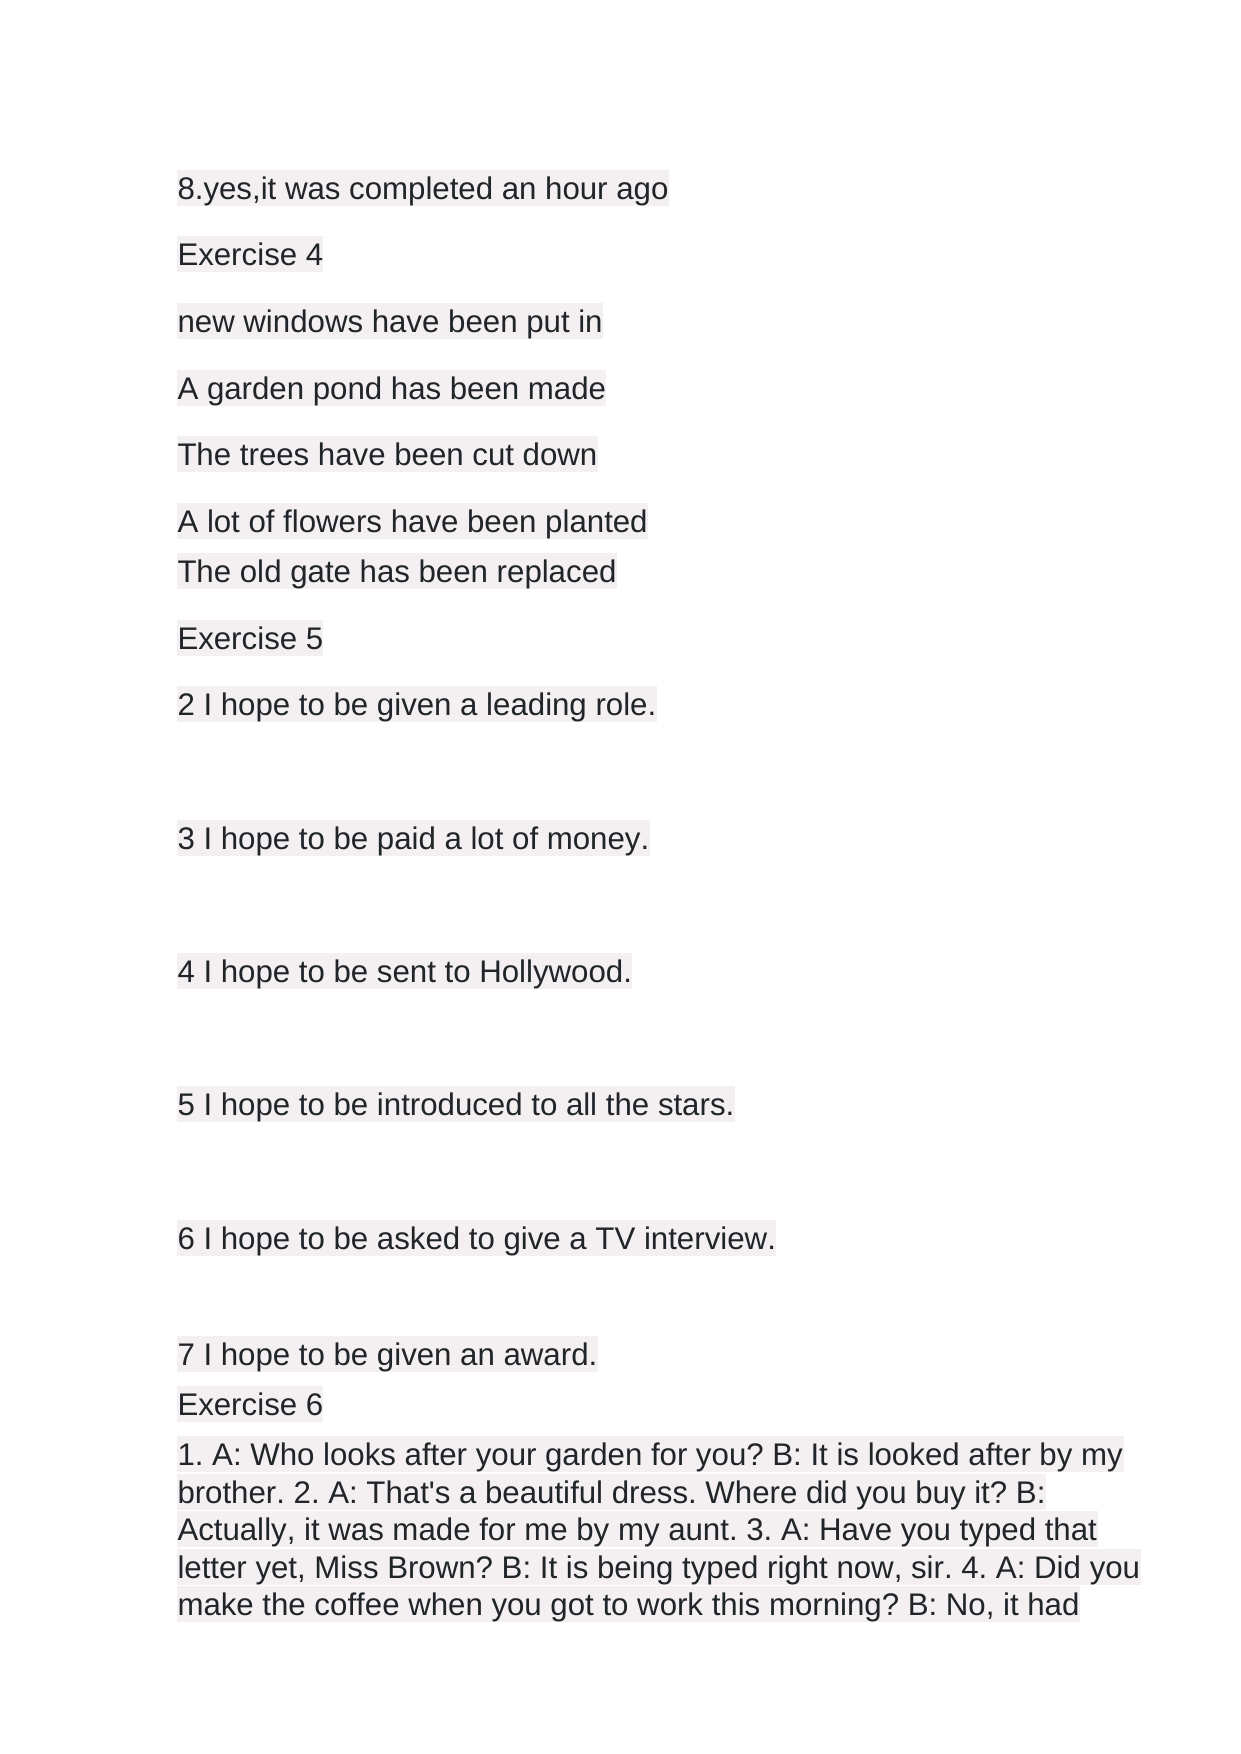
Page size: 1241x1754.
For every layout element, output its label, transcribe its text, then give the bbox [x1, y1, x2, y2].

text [177, 1435, 1152, 1622]
text new windows have been put in [177, 301, 1152, 339]
text 2 I hope to be given a leading role. [177, 685, 1152, 722]
text 3 I hope to be paid a lot of money. [177, 818, 1152, 856]
text The trees have been cut down [177, 435, 1152, 472]
text Exercise 4 [177, 235, 1152, 272]
text The old gate has been replaced [177, 551, 1152, 589]
text 8.yes,it was completed an hour ago [177, 168, 1152, 206]
text Exercise 5 [177, 618, 1152, 656]
text 6 I hope to be asked to give a TV interview. [177, 1218, 1152, 1256]
text A lot of flowers have been planted [177, 501, 1152, 539]
text 7 I hope to be given an award. [177, 1335, 1152, 1372]
text 5 I hope to be introduced to all the stars. [177, 1085, 1152, 1122]
text 4 I hope to be sent to Hollywood. [177, 951, 1152, 989]
text Exercise 6 [177, 1385, 1152, 1422]
text A garden pond has been made [177, 368, 1152, 406]
